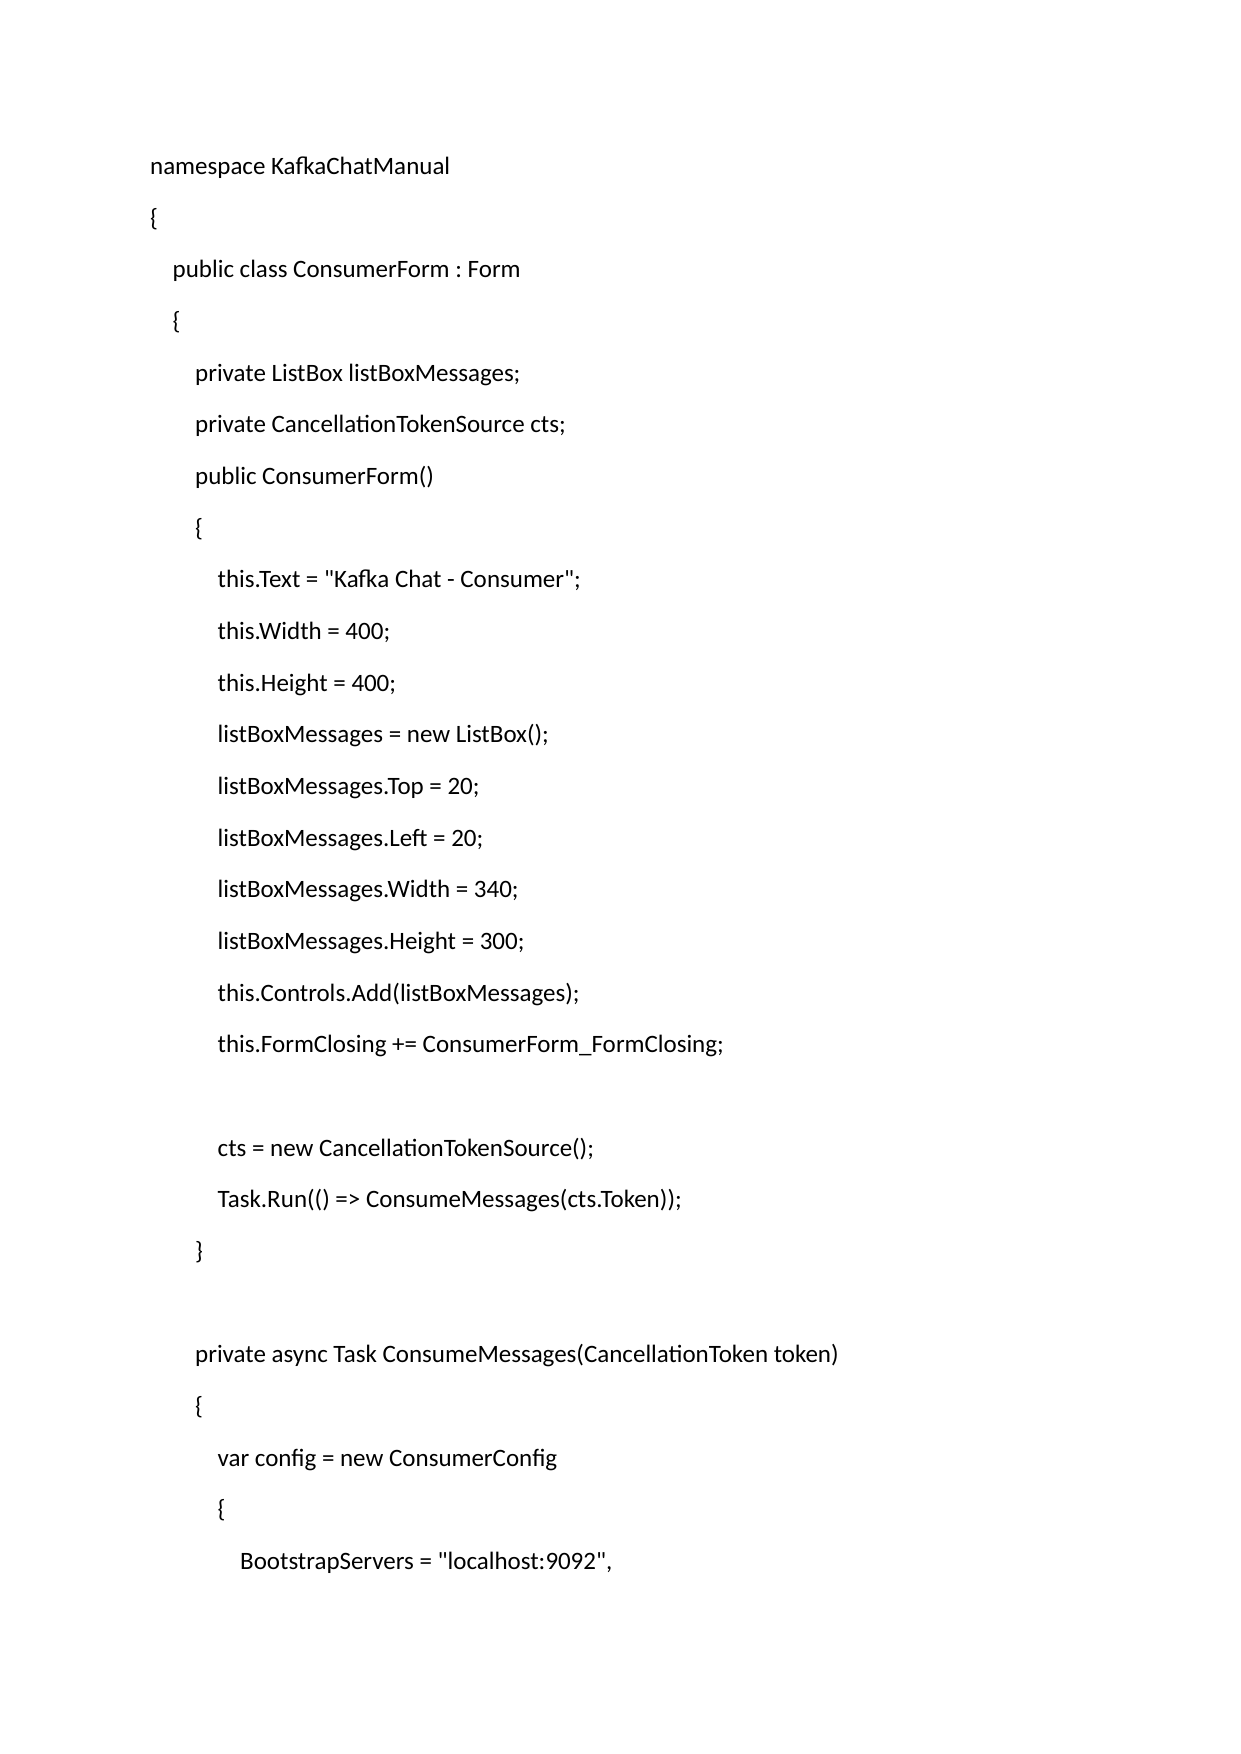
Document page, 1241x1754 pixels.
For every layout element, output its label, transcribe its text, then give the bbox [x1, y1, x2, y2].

text this.Text = "Kafka Chat - Consumer"; [150, 563, 1090, 594]
text listBoxMessages.Top = 20; [150, 770, 1090, 801]
text var config = new ConsumerConfig [150, 1442, 1090, 1472]
text listBoxMessages = new ListBox(); [150, 718, 1090, 749]
text private async Task ConsumeMessages(CancellationToken token) [150, 1338, 1090, 1369]
text namespace KafkaChatManual [150, 150, 1090, 181]
text listBoxMessages.Height = 300; [150, 925, 1090, 956]
text public class ConsumerForm : Form [150, 253, 1090, 284]
text { [150, 305, 1090, 336]
text { [150, 1390, 1090, 1421]
text cts = new CancellationTokenSource(); [150, 1132, 1090, 1162]
text public ConsumerForm() [150, 460, 1090, 491]
text this.Controls.Add(listBoxMessages); [150, 977, 1090, 1007]
text } [150, 1235, 1090, 1266]
text private CancellationTokenSource cts; [150, 408, 1090, 439]
text private ListBox listBoxMessages; [150, 357, 1090, 387]
text this.Width = 400; [150, 615, 1090, 646]
text this.FormClosing += ConsumerForm_FormClosing; [150, 1028, 1090, 1059]
text BootstrapServers = "localhost:9092", [150, 1545, 1090, 1576]
text { [150, 202, 1090, 232]
text listBoxMessages.Width = 340; [150, 873, 1090, 904]
text { [150, 1493, 1090, 1524]
text Task.Run(() => ConsumeMessages(cts.Token)); [150, 1183, 1090, 1214]
text { [150, 512, 1090, 542]
text listBoxMessages.Left = 20; [150, 822, 1090, 852]
text this.Height = 400; [150, 667, 1090, 697]
